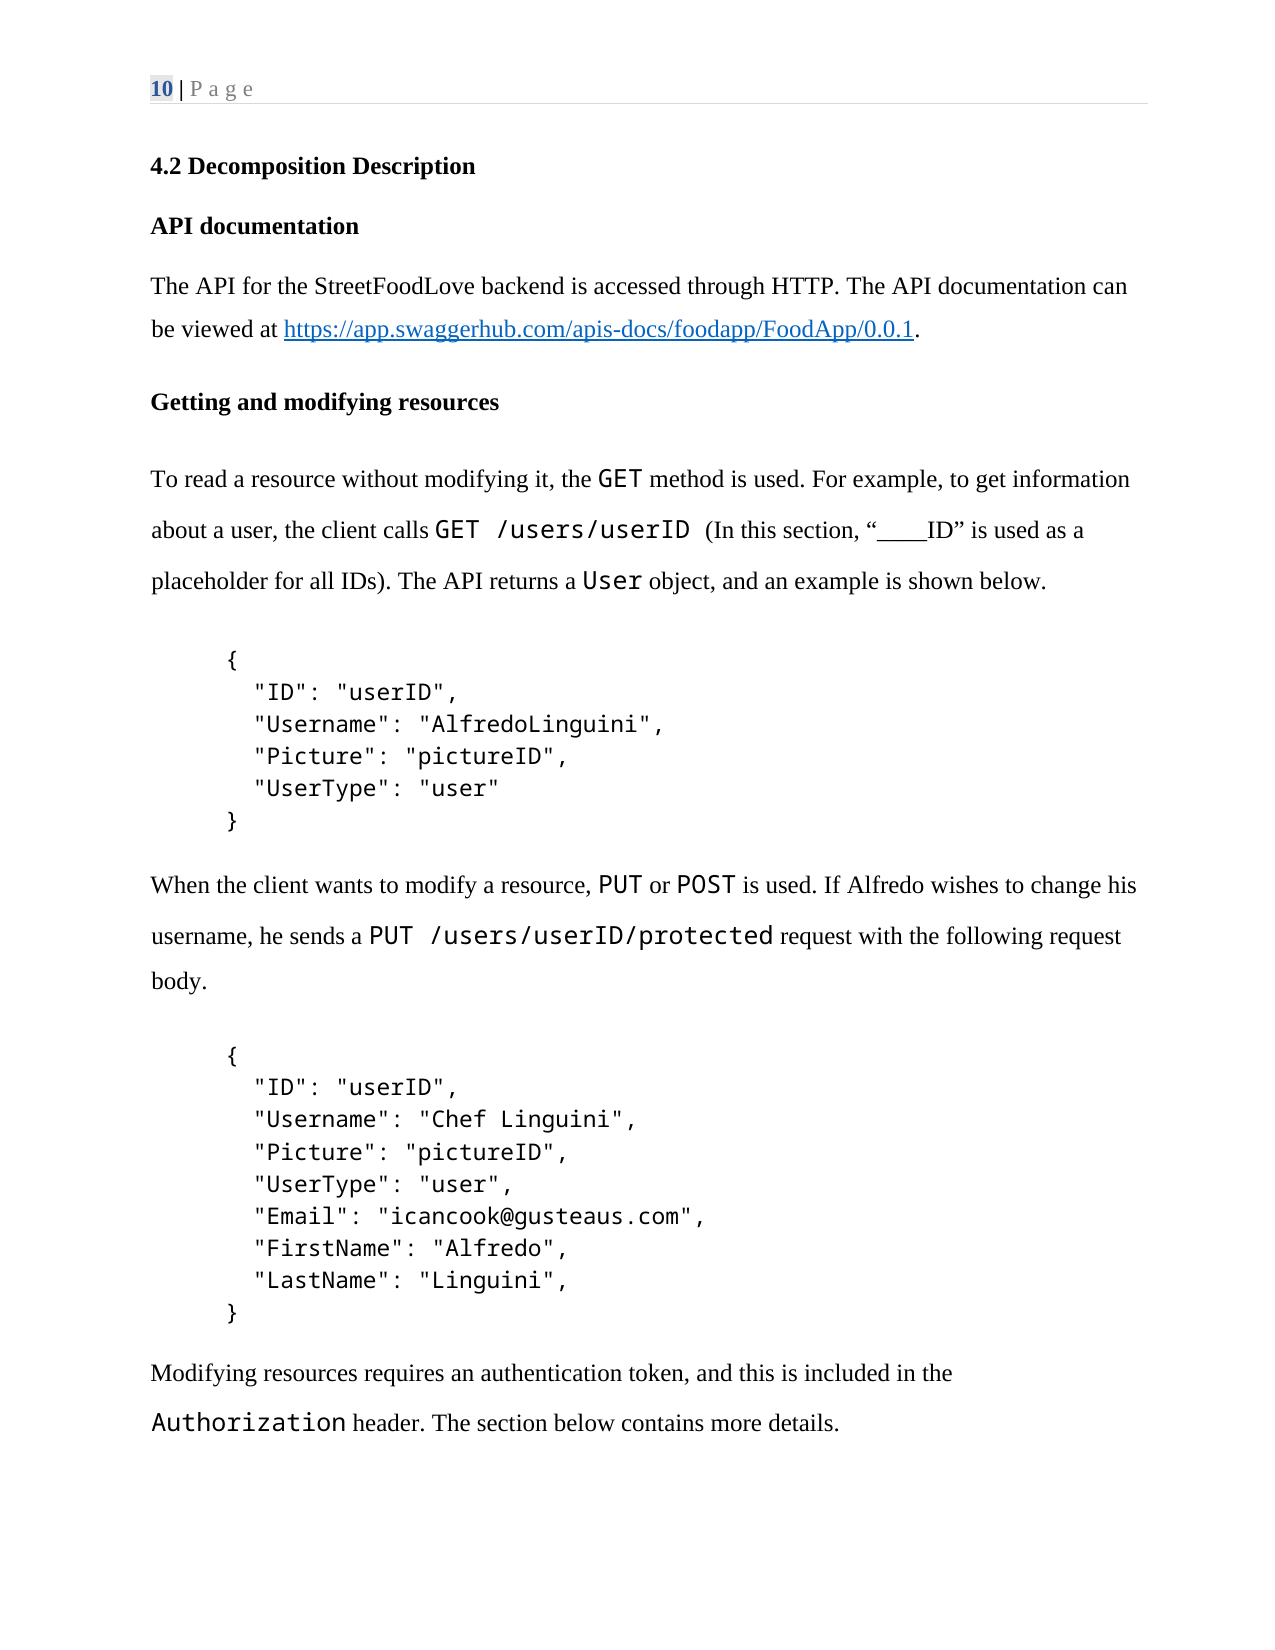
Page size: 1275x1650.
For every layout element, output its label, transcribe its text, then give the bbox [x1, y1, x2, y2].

text The API for the StreetFoodLove backend is accessed through HTTP. The API documentation can be viewed at https://app.swaggerhub.com/apis-docs/foodapp/FoodApp/0.0.1. [150, 271, 1148, 343]
text { [225, 643, 1148, 674]
text To read a resource without modifying it, the GET method is used. For example, to get information about a user, the client calls GET /users/userID (In this section, “____ID” is used as a placeholder for all IDs). The API returns a User object, and an example is shown below. [150, 460, 1148, 596]
text } [225, 804, 1148, 836]
subtitle 4.2 Decomposition Description [150, 151, 1148, 180]
text "UserType": "user", [225, 1168, 1148, 1199]
text Modifying resources requires an authentication token, and this is included in the Authorization header. The section below contains more details. [150, 1358, 1148, 1438]
text } [225, 1296, 1148, 1328]
text { [225, 1039, 1148, 1070]
subtitle API documentation [150, 211, 1148, 240]
text "Picture": "pictureID", [225, 1135, 1148, 1167]
subtitle Getting and modifying resources [150, 387, 1148, 416]
text "UserType": "user" [225, 772, 1148, 803]
text "ID": "userID", [225, 676, 1148, 707]
text "Picture": "pictureID", [225, 740, 1148, 771]
text "LastName": "Linguini", [225, 1264, 1148, 1295]
text "Username": "AlfredoLinguini", [225, 708, 1148, 739]
text "FirstName": "Alfredo", [225, 1232, 1148, 1263]
text When the client wants to modify a resource, PUT or POST is used. If Alfredo wishes to change his username, he sends a PUT /users/userID/protected request with the following request body. [150, 866, 1148, 994]
text "Username": "Chef Linguini", [225, 1103, 1148, 1134]
text "Email": "icancook@gusteaus.com", [225, 1200, 1148, 1231]
text "ID": "userID", [225, 1071, 1148, 1102]
